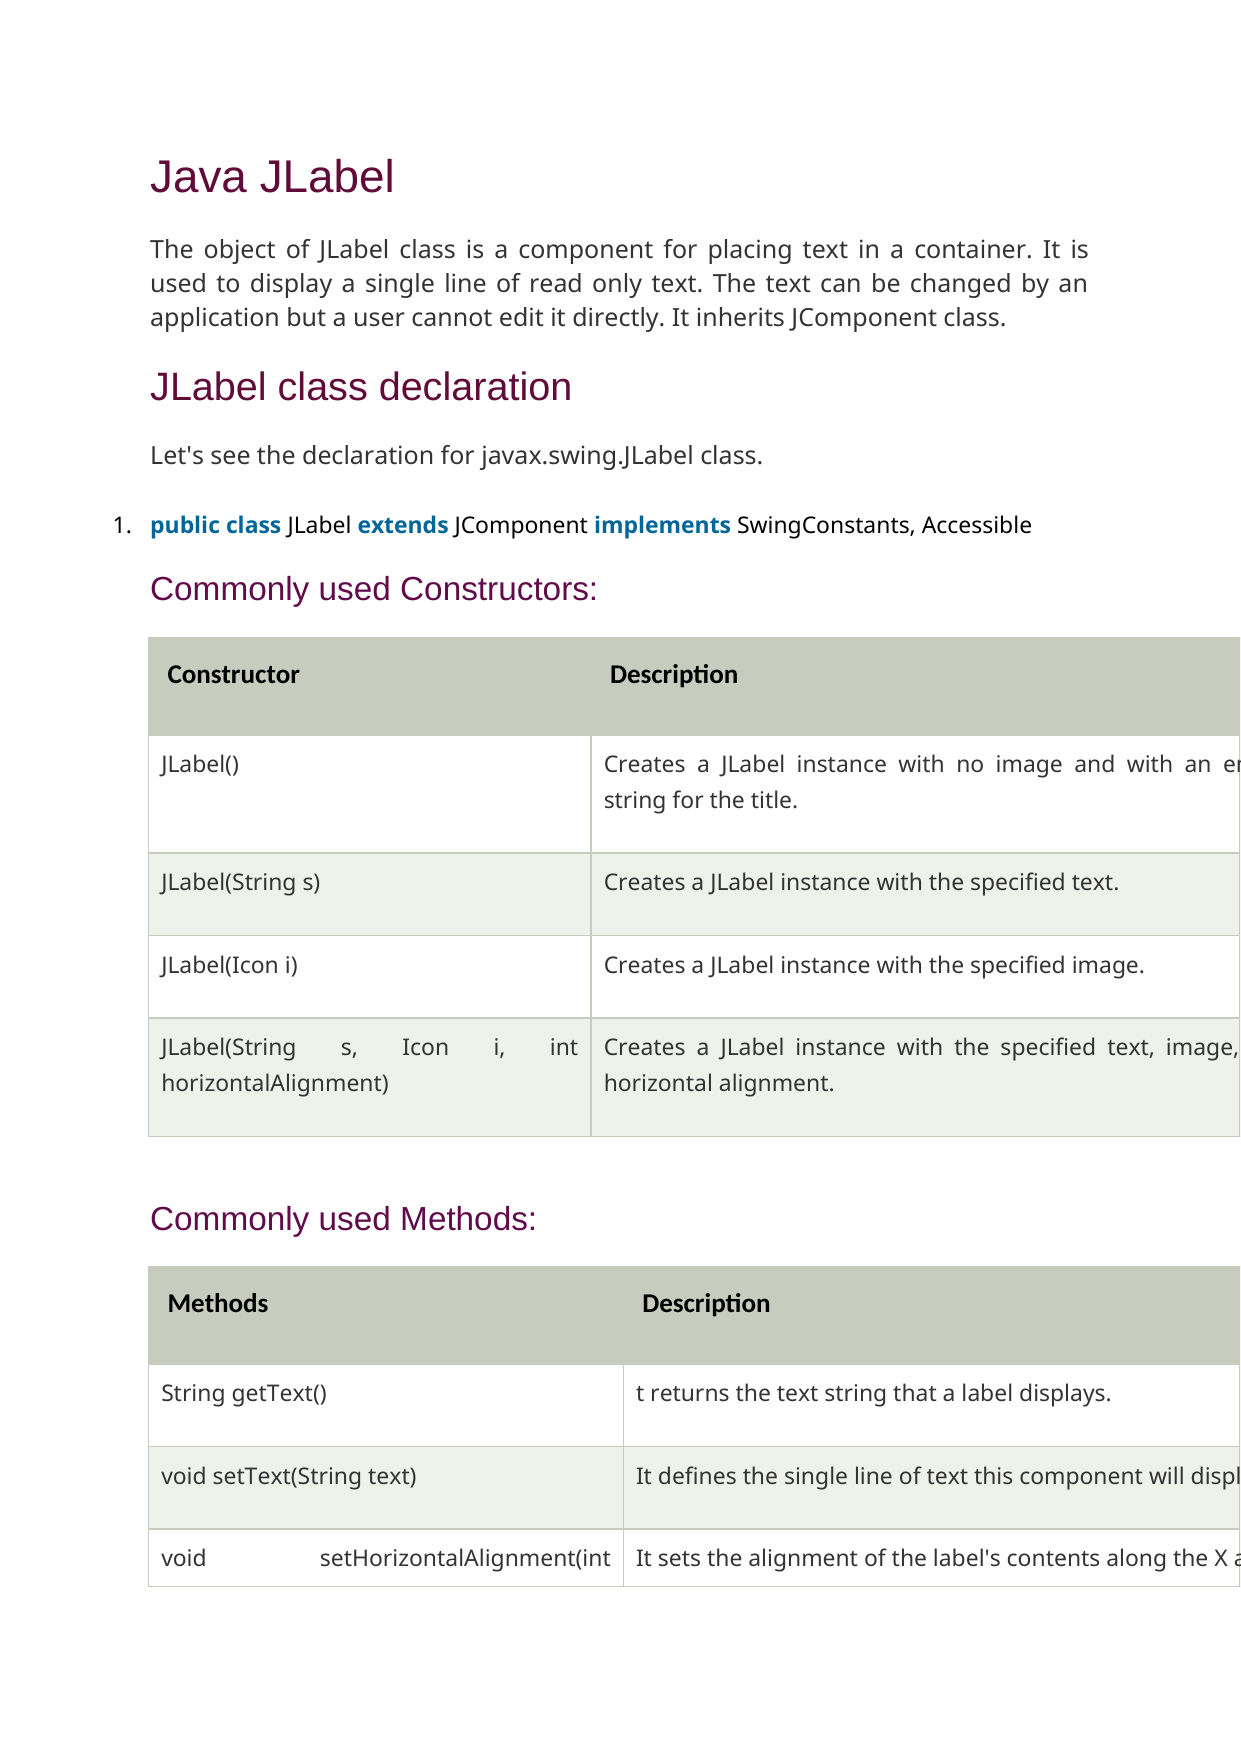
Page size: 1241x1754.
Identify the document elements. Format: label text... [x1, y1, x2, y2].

list public class JLabel extends JComponent implements SwingConstants, Accessible [112, 501, 1090, 540]
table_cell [149, 1530, 623, 1586]
subtitle Commonly used Methods: [150, 1199, 1090, 1237]
table_header Constructor [149, 639, 591, 734]
table_cell JLabel(String s) [149, 854, 590, 935]
table_cell Creates a JLabel instance with the specified image. [592, 936, 1239, 1017]
table_cell String getText() [149, 1365, 623, 1446]
table_cell It defines the single line of text this component will display. [624, 1447, 1239, 1528]
table_cell void setText(String text) [149, 1447, 623, 1528]
subtitle Commonly used Constructors: [150, 569, 1090, 608]
table_cell Creates a JLabel instance with the specified text. [592, 854, 1239, 935]
table_cell t returns the text string that a label displays. [624, 1365, 1239, 1446]
text The object of JLabel class is a component for placing text in a container. It is used to display a single line of read only text. The text can be changed by an application but a user cannot edit it directly. It inherits JComponent class. [150, 232, 1090, 334]
table_cell Creates a JLabel instance with the specified text, image, and horizontal alignment. [592, 1019, 1239, 1136]
subtitle Java JLabel [150, 150, 1090, 203]
table_cell Creates a JLabel instance with no image and with an empty string for the title. [592, 736, 1239, 852]
table_cell JLabel() [149, 736, 590, 852]
table_header Description [591, 639, 1239, 734]
table_cell JLabel(Icon i) [149, 936, 590, 1017]
table_header Methods [149, 1268, 623, 1363]
text Let's see the declaration for javax.swing.JLabel class. [150, 438, 1090, 472]
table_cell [624, 1530, 1239, 1586]
subtitle JLabel class declaration [150, 363, 1090, 409]
table_header Description [623, 1268, 1239, 1363]
table_cell JLabel(String s, Icon i, int horizontalAlignment) [149, 1019, 590, 1136]
